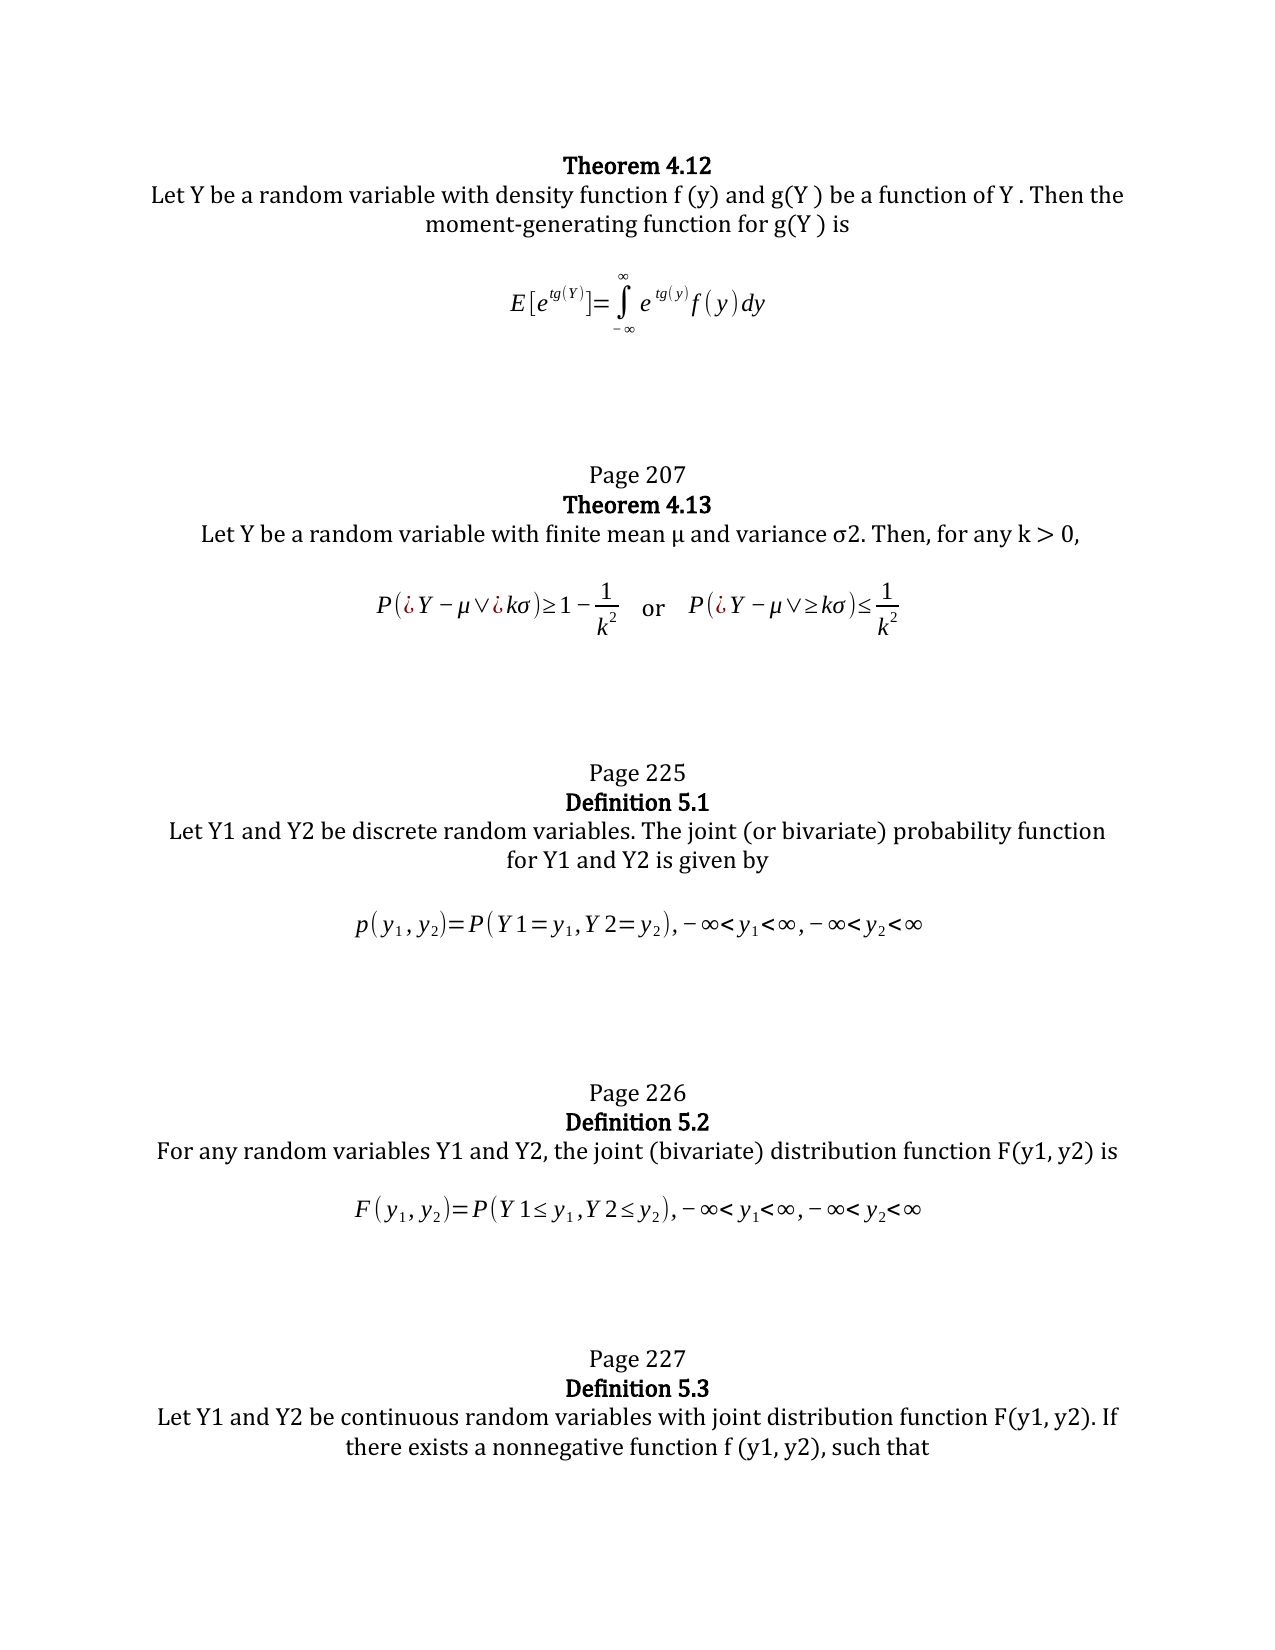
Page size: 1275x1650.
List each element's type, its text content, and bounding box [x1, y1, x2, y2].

text Theorem 4.13 [150, 489, 1125, 518]
text Let Y be a random variable with density function f (y) and g(Y ) be a function of Y . Then the moment-generating function for g(Y ) is [150, 179, 1125, 238]
text Page 225 [150, 757, 1125, 787]
text Definition 5.2 [150, 1106, 1125, 1136]
text Definition 5.3 [150, 1373, 1125, 1402]
text Page 226 [150, 1077, 1125, 1106]
text or [150, 577, 1125, 640]
text Let Y1 and Y2 be discrete random variables. The joint (or bivariate) probability function for Y1 and Y2 is given by [150, 816, 1125, 874]
text Theorem 4.12 [150, 150, 1125, 179]
text Page 227 [150, 1343, 1125, 1373]
text Page 207 [150, 460, 1125, 489]
text For any random variables Y1 and Y2, the joint (bivariate) distribution function F(y1, y2) is [150, 1136, 1125, 1165]
text Let Y be a random variable with finite mean μ and variance σ2. Then, for any k > 0, [150, 518, 1125, 548]
text Definition 5.1 [150, 787, 1125, 816]
text Let Y1 and Y2 be continuous random variables with joint distribution function F(y1, y2). If there exists a nonnegative function f (y1, y2), such that [150, 1402, 1125, 1460]
